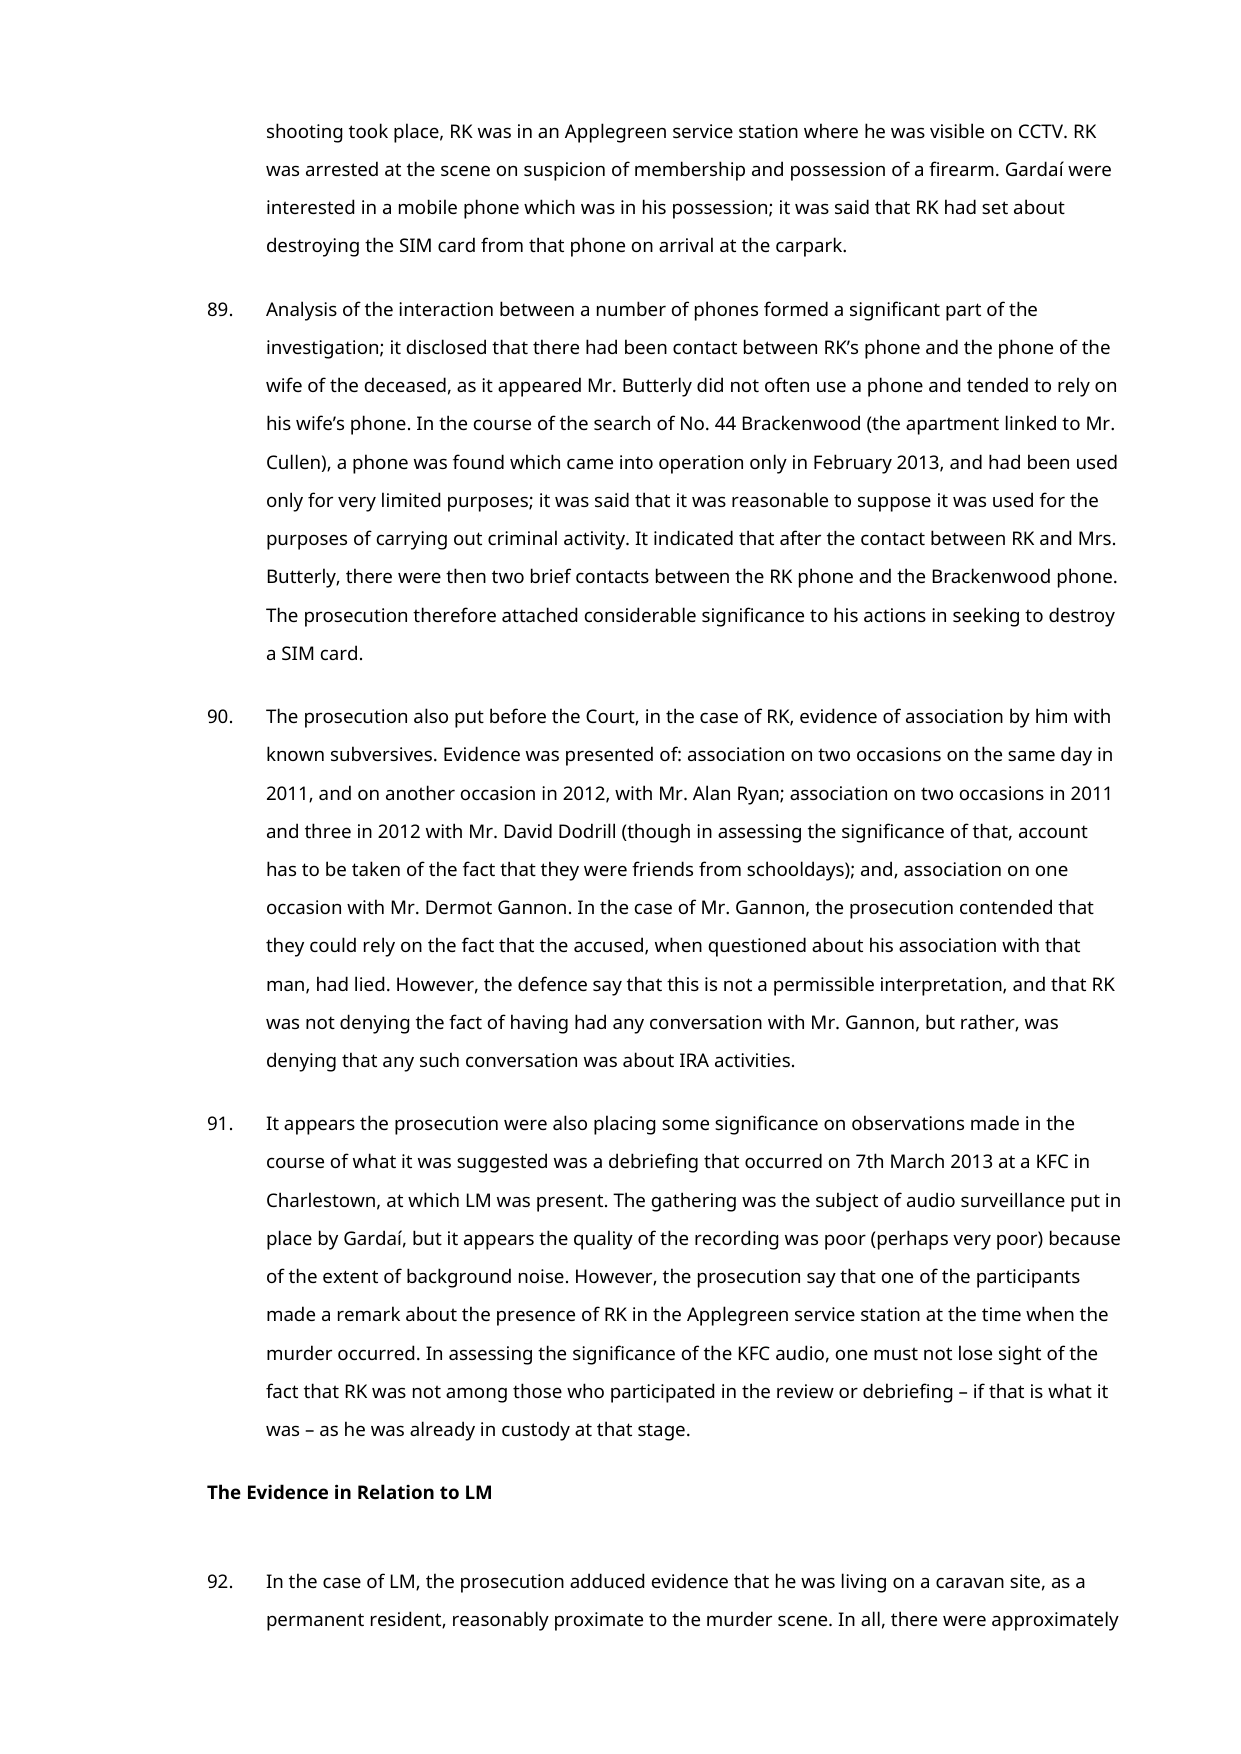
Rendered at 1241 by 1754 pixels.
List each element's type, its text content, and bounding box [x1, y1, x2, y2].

subtitle The Evidence in Relation to LM [207, 1480, 1122, 1505]
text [207, 1568, 1122, 1632]
text 91. It appears the prosecution were also placing some significance on observations made in the course of what it was suggested was a debriefing that occurred on 7th March 2013 at a KFC in Charlestown, at which LM was present. The gathering was the subject of audio surveillance put in place by Gardaí, but it appears the quality of the recording was poor (perhaps very poor) because of the extent of background noise. However, the prosecution say that one of the participants made a remark about the presence of RK in the Applegreen service station at the time when the murder occurred. In assessing the significance of the KFC audio, one must not lose sight of the fact that RK was not among those who participated in the review or debriefing – if that is what it was – as he was already in custody at that stage. [207, 1111, 1122, 1442]
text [207, 118, 1122, 258]
text 90. The prosecution also put before the Court, in the case of RK, evidence of association by him with known subversives. Evidence was presented of: association on two occasions on the same day in 2011, and on another occasion in 2012, with Mr. Alan Ryan; association on two occasions in 2011 and three in 2012 with Mr. David Dodrill (though in assessing the significance of that, account has to be taken of the fact that they were friends from schooldays); and, association on one occasion with Mr. Dermot Gannon. In the case of Mr. Gannon, the prosecution contended that they could rely on the fact that the accused, when questioned about his association with that man, had lied. However, the defence say that this is not a permissible interpretation, and that RK was not denying the fact of having had any conversation with Mr. Gannon, but rather, was denying that any such conversation was about IRA activities. [207, 703, 1122, 1073]
text 89. Analysis of the interaction between a number of phones formed a significant part of the investigation; it disclosed that there had been contact between RK’s phone and the phone of the wife of the deceased, as it appeared Mr. Butterly did not often use a phone and tended to rely on his wife’s phone. In the course of the search of No. 44 Brackenwood (the apartment linked to Mr. Cullen), a phone was found which came into operation only in February 2013, and had been used only for very limited purposes; it was said that it was reasonable to suppose it was used for the purposes of carrying out criminal activity. It indicated that after the contact between RK and Mrs. Butterly, there were then two brief contacts between the RK phone and the Brackenwood phone. The prosecution therefore attached considerable significance to his actions in seeking to destroy a SIM card. [207, 296, 1122, 666]
